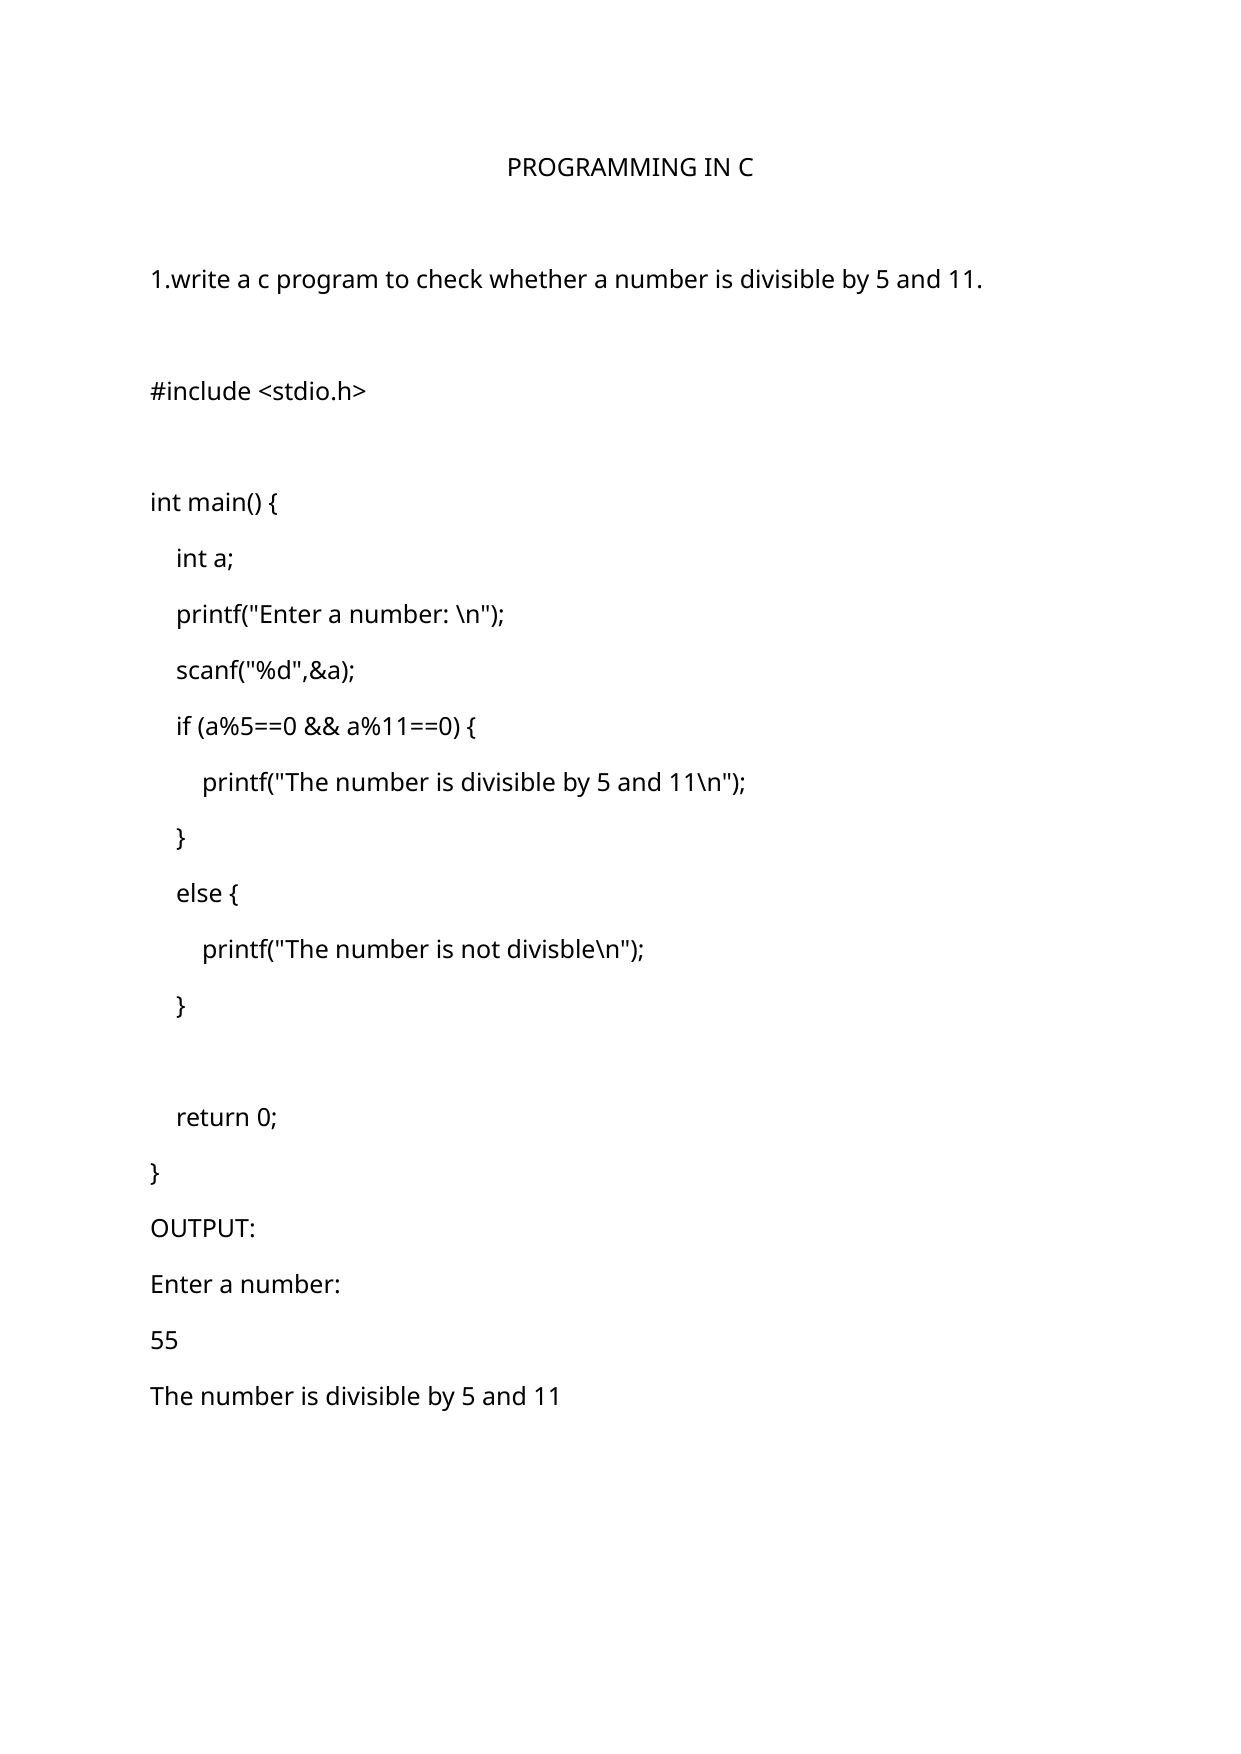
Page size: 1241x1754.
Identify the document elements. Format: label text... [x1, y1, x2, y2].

text } [150, 820, 1090, 854]
text PROGRAMMING IN C [150, 150, 1090, 184]
text return 0; [150, 1099, 1090, 1133]
text } [150, 1155, 1090, 1189]
text The number is divisible by 5 and 11 [150, 1378, 1090, 1412]
text printf("The number is divisible by 5 and 11\n"); [150, 764, 1090, 798]
text int a; [150, 541, 1090, 575]
text int main() { [150, 485, 1090, 519]
text Enter a number: [150, 1267, 1090, 1301]
text printf("Enter a number: \n"); [150, 597, 1090, 631]
text if (a%5==0 && a%11==0) { [150, 708, 1090, 742]
text scanf("%d",&a); [150, 652, 1090, 687]
text 55 [150, 1322, 1090, 1357]
text printf("The number is not divisble\n"); [150, 932, 1090, 966]
text else { [150, 876, 1090, 910]
text 1.write a c program to check whether a number is divisible by 5 and 11. [150, 262, 1090, 296]
text #include <stdio.h> [150, 373, 1090, 407]
text OUTPUT: [150, 1211, 1090, 1245]
text } [150, 987, 1090, 1022]
